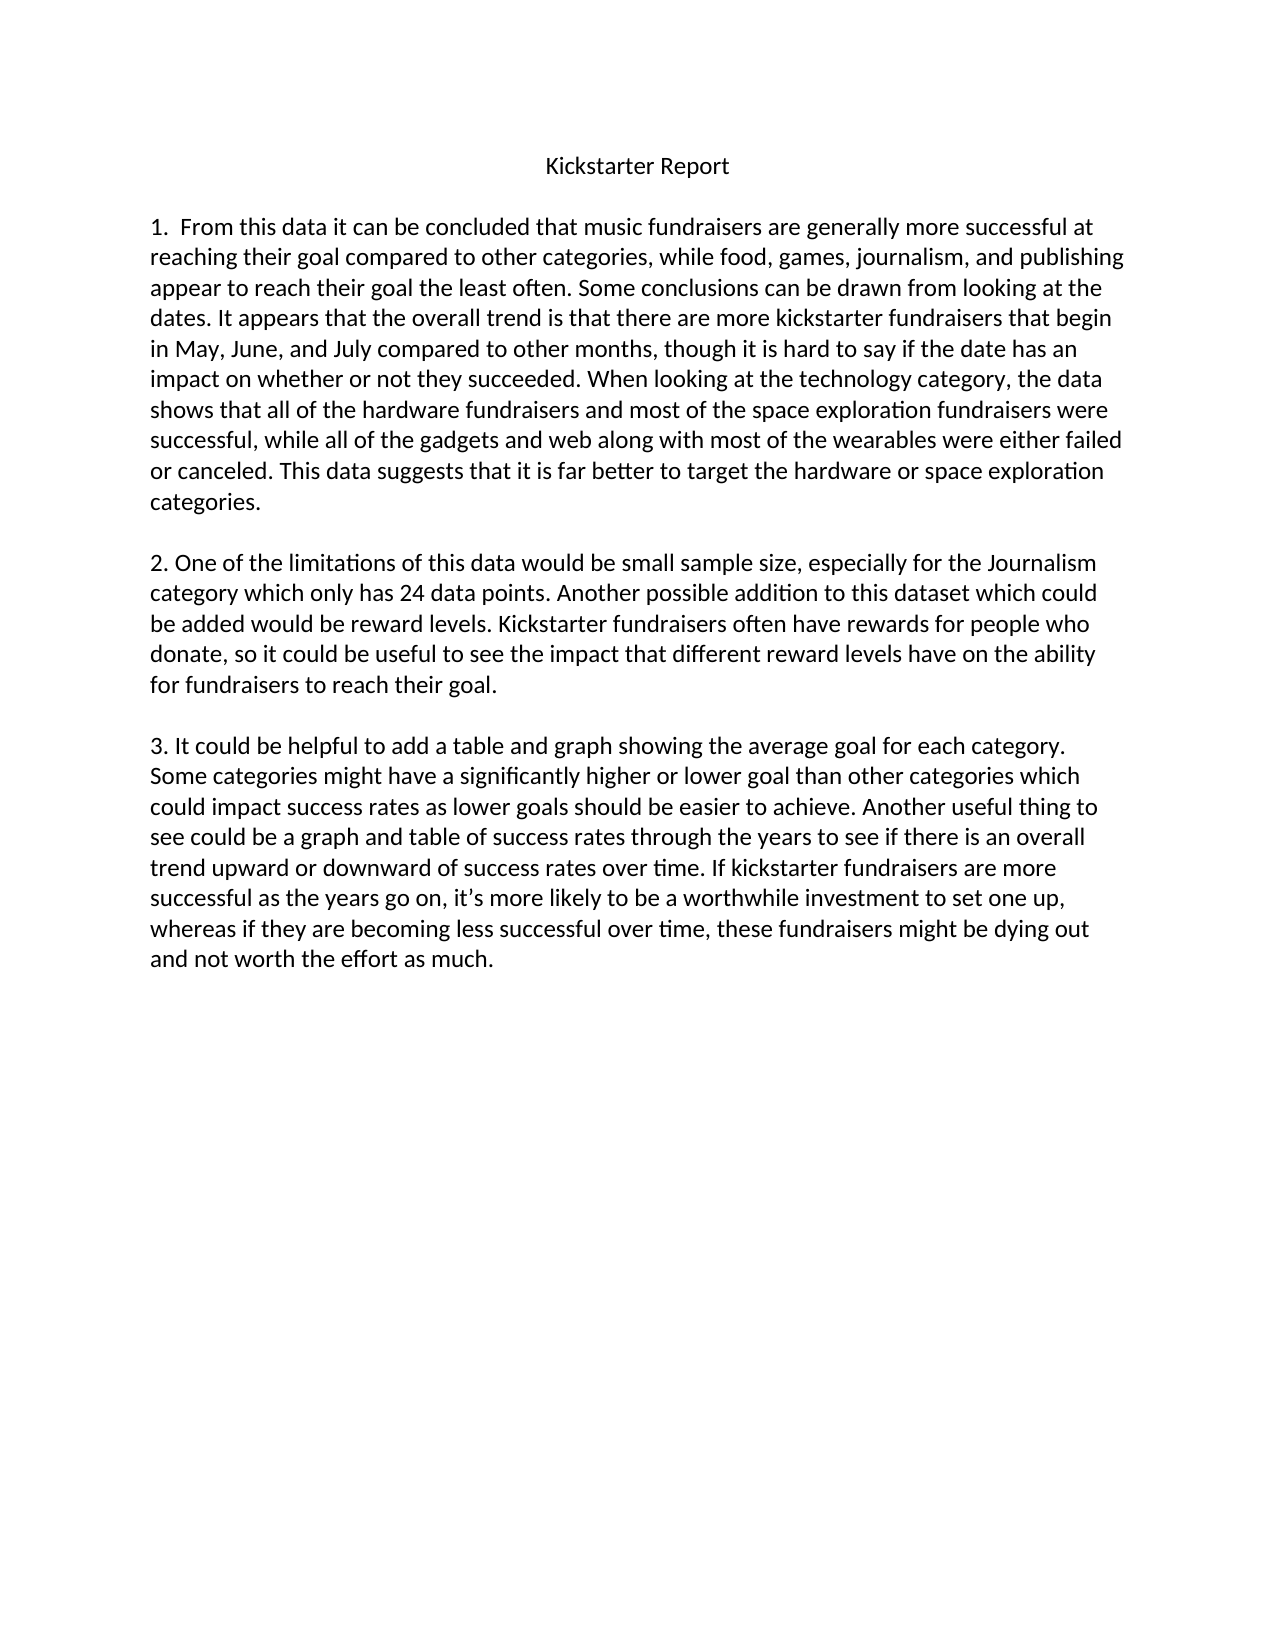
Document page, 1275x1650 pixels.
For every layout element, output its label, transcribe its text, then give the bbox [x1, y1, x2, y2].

text 3. It could be helpful to add a table and graph showing the average goal for each category. Some categories might have a significantly higher or lower goal than other categories which could impact success rates as lower goals should be easier to achieve. Another useful thing to see could be a graph and table of success rates through the years to see if there is an overall trend upward or downward of success rates over time. If kickstarter fundraisers are more successful as the years go on, it’s more likely to be a worthwhile investment to set one up, whereas if they are becoming less successful over time, these fundraisers might be dying out and not worth the effort as much. [150, 730, 1125, 974]
text 1. From this data it can be concluded that music fundraisers are generally more successful at reaching their goal compared to other categories, while food, games, journalism, and publishing appear to reach their goal the least often. Some conclusions can be drawn from looking at the dates. It appears that the overall trend is that there are more kickstarter fundraisers that begin in May, June, and July compared to other months, though it is hard to say if the date has an impact on whether or not they succeeded. When looking at the technology category, the data shows that all of the hardware fundraisers and most of the space exploration fundraisers were successful, while all of the gadgets and web along with most of the wearables were either failed or canceled. This data suggests that it is far better to target the hardware or space exploration categories. [150, 211, 1125, 516]
text Kickstarter Report [150, 150, 1125, 181]
text 2. One of the limitations of this data would be small sample size, especially for the Journalism category which only has 24 data points. Another possible addition to this dataset which could be added would be reward levels. Kickstarter fundraisers often have rewards for people who donate, so it could be useful to see the impact that different reward levels have on the ability for fundraisers to reach their goal. [150, 547, 1125, 699]
